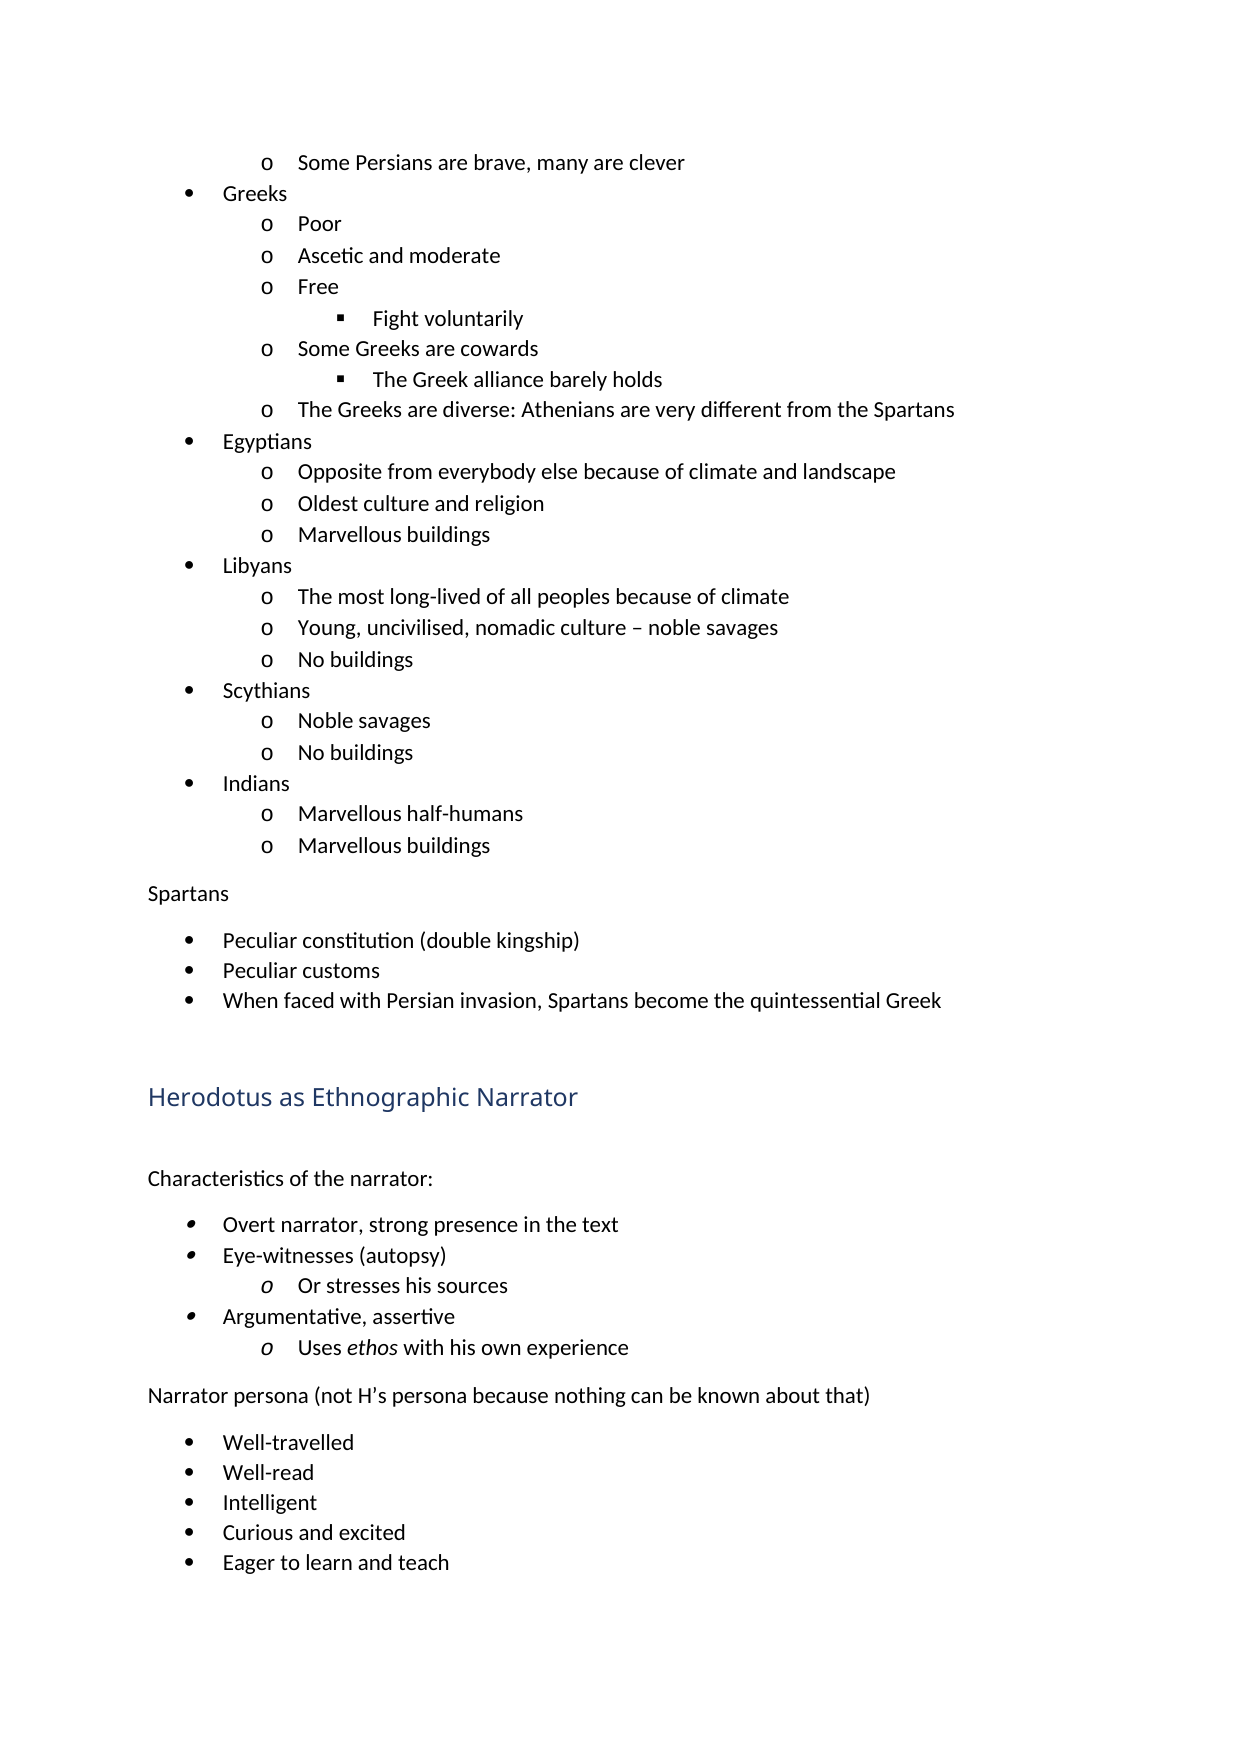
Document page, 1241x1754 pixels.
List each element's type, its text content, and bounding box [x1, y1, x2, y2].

list Well-travelled [185, 1428, 1093, 1456]
list The most long-lived of all peoples because of climate [260, 582, 1093, 611]
list The Greeks are diverse: Athenians are very different from the Spartans [260, 396, 1093, 425]
list Or stresses his sources [260, 1271, 1093, 1300]
list Overt narrator, strong presence in the text [185, 1211, 1093, 1239]
list Indians [185, 769, 1093, 797]
list Uses ethos with his own experience [260, 1333, 1093, 1362]
list Poor [260, 209, 1093, 238]
list Marvellous buildings [260, 831, 1093, 860]
list Argumentative, assertive [185, 1302, 1093, 1331]
list When faced with Persian invasion, Spartans become the quintessential Greek [185, 986, 1093, 1014]
list No buildings [260, 645, 1093, 674]
list The Greek alliance barely holds [335, 365, 1093, 393]
list Some Greeks are cowards [260, 334, 1093, 363]
list Marvellous buildings [260, 520, 1093, 549]
list No buildings [260, 738, 1093, 767]
list Some Persians are brave, many are clever [260, 148, 1093, 177]
list Eager to learn and teach [185, 1548, 1093, 1577]
list Scythians [185, 676, 1093, 704]
list Peculiar constitution (double kingship) [185, 926, 1093, 954]
list Egyptians [185, 427, 1093, 455]
list Libyans [185, 552, 1093, 579]
list Well-read [185, 1458, 1093, 1486]
list Intelligent [185, 1488, 1093, 1516]
list Peculiar customs [185, 956, 1093, 984]
list Noble savages [260, 706, 1093, 736]
list Free [260, 272, 1093, 301]
list Greeks [185, 179, 1093, 207]
list Eye-witnesses (autopsy) [185, 1241, 1093, 1269]
text Spartans [148, 879, 1093, 907]
subtitle Herodotus as Ethnographic Narrator [148, 1080, 1093, 1114]
list Opposite from everybody else because of climate and landscape [260, 457, 1093, 486]
text Narrator persona (not H’s persona because nothing can be known about that) [148, 1381, 1093, 1409]
list Ascetic and moderate [260, 241, 1093, 270]
list Curious and excited [185, 1518, 1093, 1546]
text Characteristics of the narrator: [148, 1164, 1093, 1192]
list Oldest culture and religion [260, 489, 1093, 518]
list Young, uncivilised, nomadic culture – noble savages [260, 613, 1093, 642]
list Fight voluntarily [335, 304, 1093, 332]
list Marvellous half-humans [260, 799, 1093, 829]
